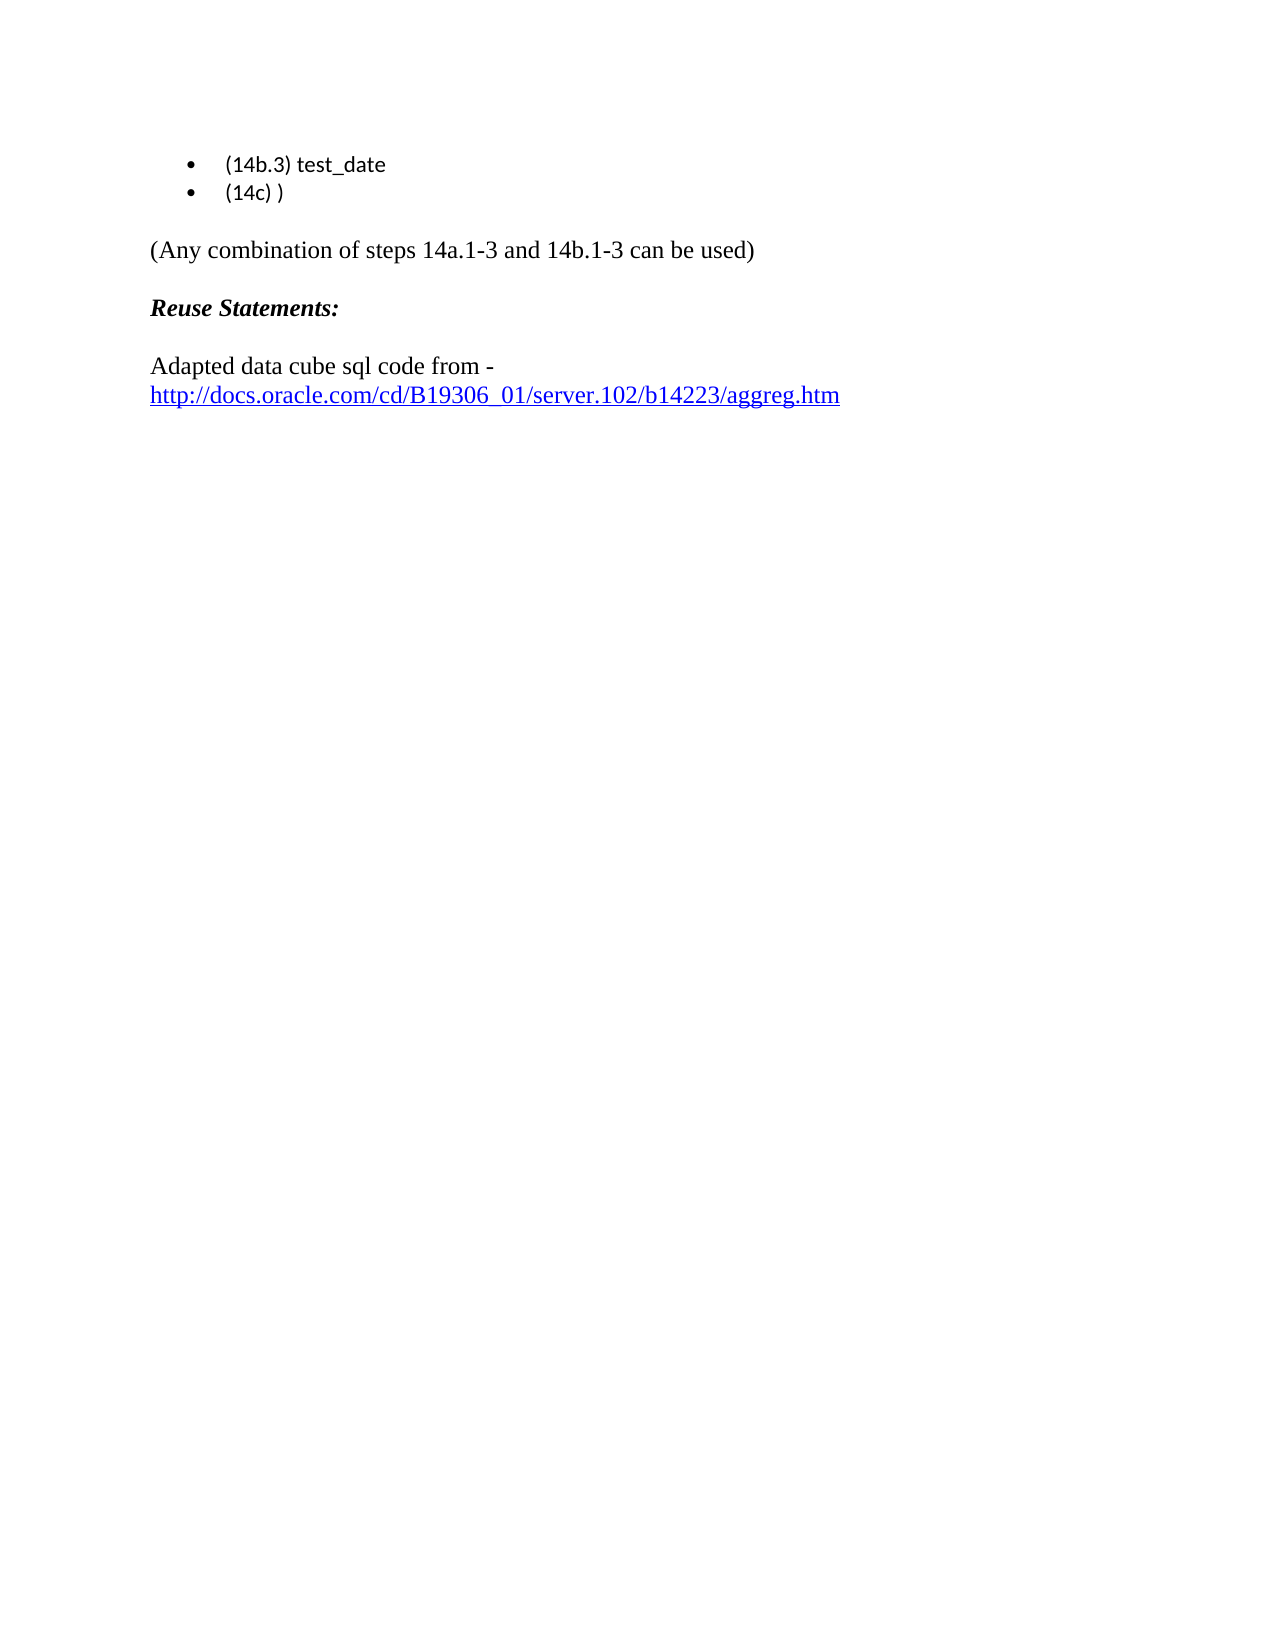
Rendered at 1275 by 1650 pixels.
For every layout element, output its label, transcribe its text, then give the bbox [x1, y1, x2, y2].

list (14c) ) [187, 178, 1125, 206]
text Reuse Statements: [150, 293, 1125, 322]
list (14b.3) test_date [187, 150, 1125, 178]
text Adapted data cube sql code from - http://docs.oracle.com/cd/B19306_01/server.102/b14223/aggreg.htm [150, 351, 1125, 408]
text (Any combination of steps 14a.1-3 and 14b.1-3 can be used) [150, 235, 1125, 264]
